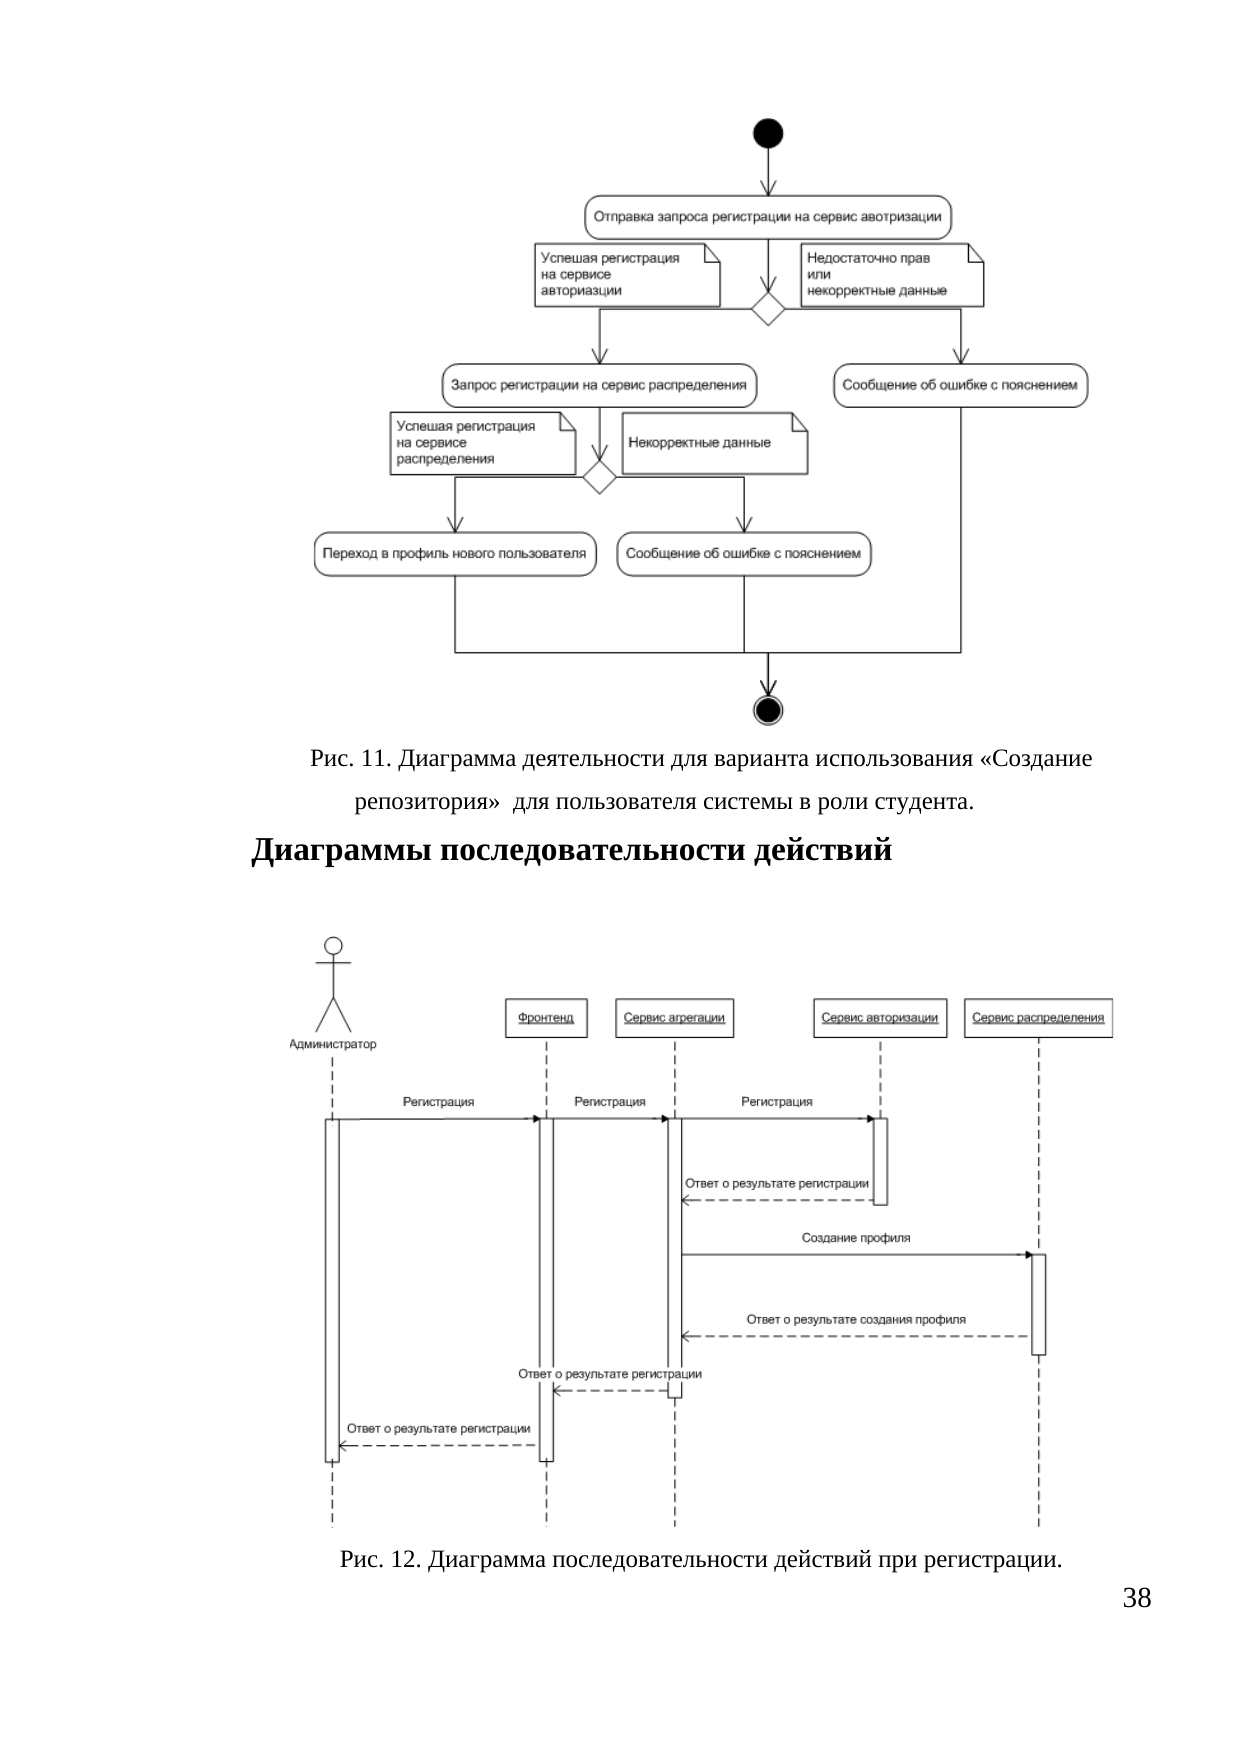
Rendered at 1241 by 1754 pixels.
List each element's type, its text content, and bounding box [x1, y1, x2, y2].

text Рис. 11. Диаграмма деятельности для варианта использования «Создание репозитория» для пользователя системы в роли студента. [177, 743, 1152, 814]
picture [313, 118, 1089, 726]
subtitle Диаграммы последовательности действий [177, 829, 1152, 867]
text Рис. 12. Диаграмма последовательности действий при регистрации. [177, 1544, 1152, 1573]
picture [289, 936, 1114, 1528]
